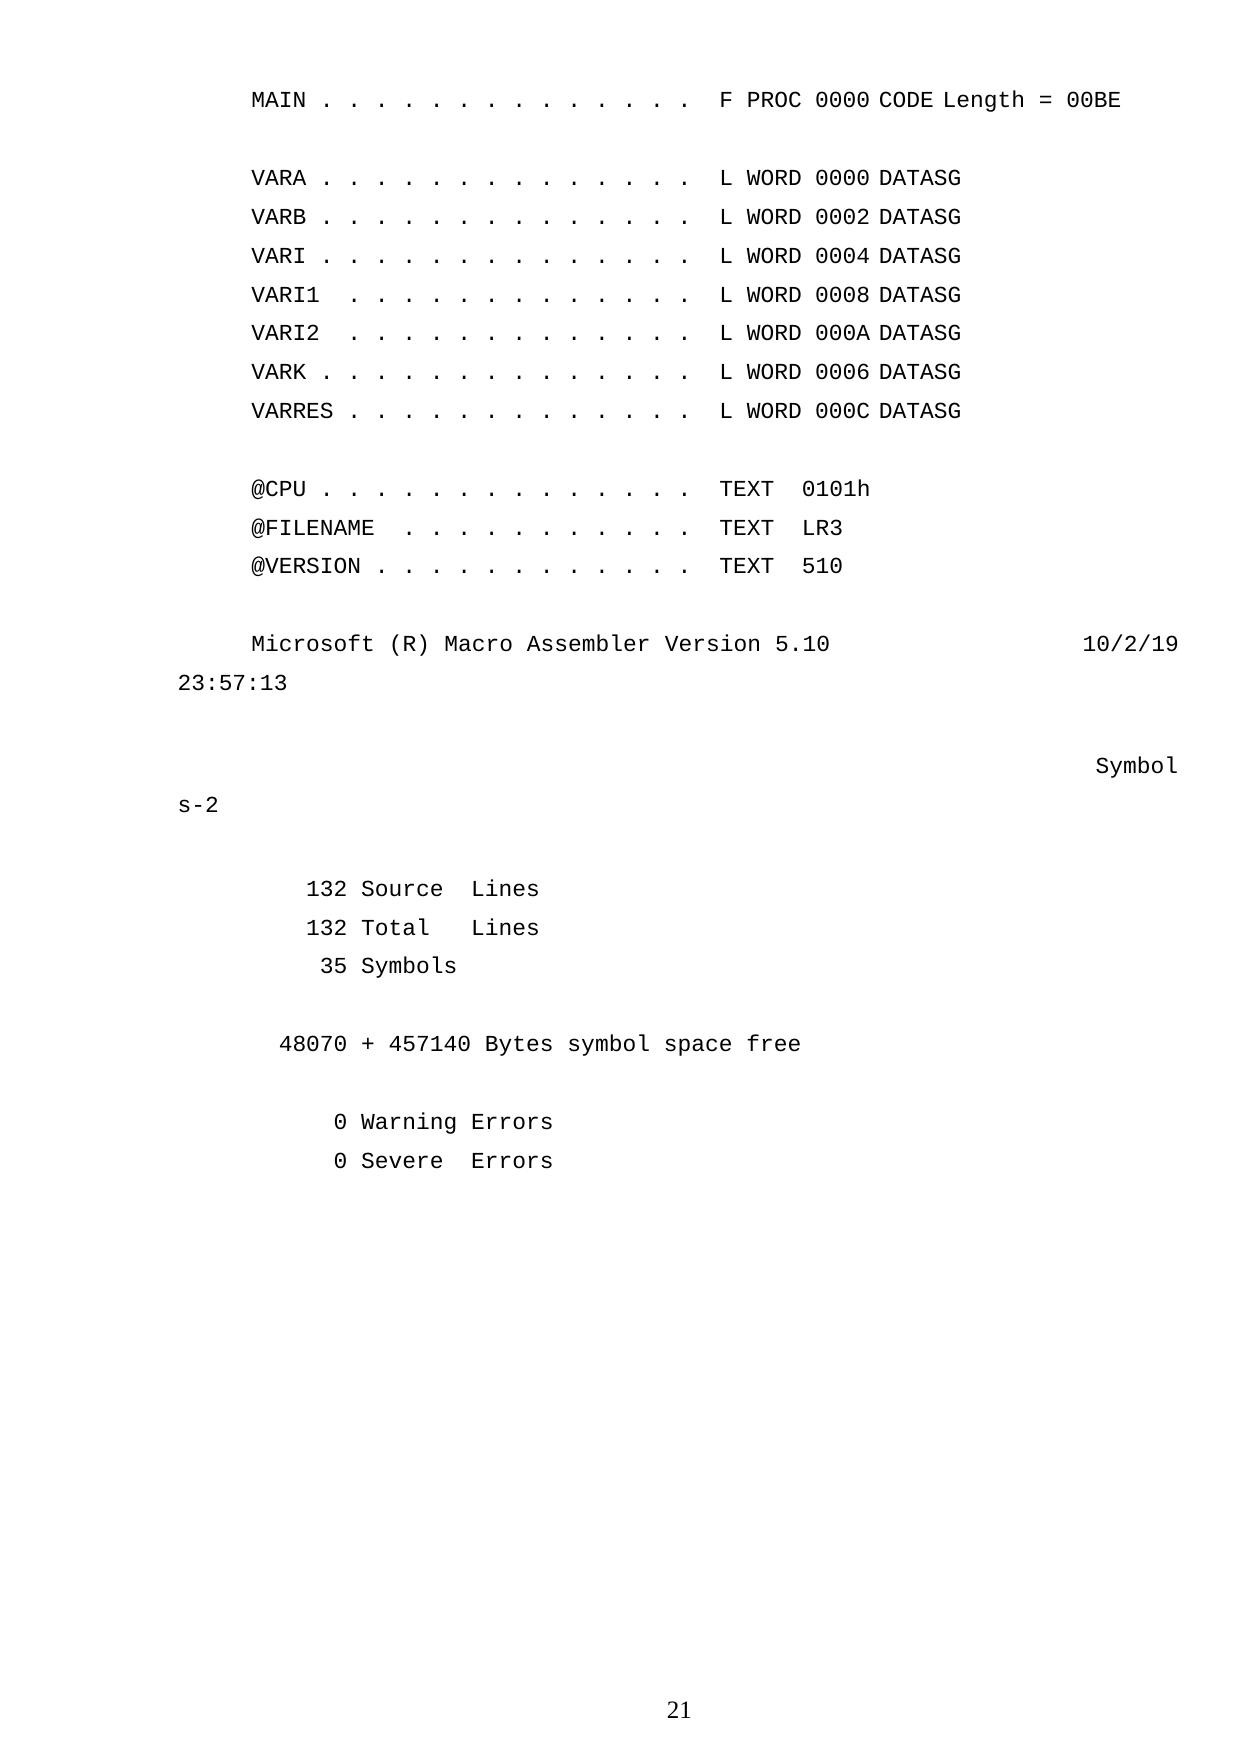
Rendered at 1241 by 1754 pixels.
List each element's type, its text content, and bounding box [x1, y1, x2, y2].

text 132 Source Lines [177, 877, 1181, 903]
text 0 Warning Errors [177, 1110, 1181, 1136]
text 48070 + 457140 Bytes symbol space free [177, 1033, 1181, 1058]
text 132 Total Lines [177, 916, 1181, 942]
text VARI . . . . . . . . . . . . . . L WORD 0004 DATASG [177, 244, 1181, 270]
text VARA . . . . . . . . . . . . . . L WORD 0000 DATASG [177, 166, 1181, 192]
text @FILENAME . . . . . . . . . . . TEXT LR3 [177, 516, 1181, 542]
text 35 Symbols [177, 955, 1181, 981]
text Symbols-2 [177, 755, 1181, 863]
text VARRES . . . . . . . . . . . . . L WORD 000C DATASG [177, 399, 1181, 425]
text VARK . . . . . . . . . . . . . . L WORD 0006 DATASG [177, 361, 1181, 387]
text VARI1 . . . . . . . . . . . . . L WORD 0008 DATASG [177, 283, 1181, 309]
text 0 Severe Errors [177, 1149, 1181, 1175]
text @CPU . . . . . . . . . . . . . . TEXT 0101h [177, 477, 1181, 503]
text @VERSION . . . . . . . . . . . . TEXT 510 [177, 555, 1181, 581]
text MAIN . . . . . . . . . . . . . . F PROC 0000 CODE Length = 00BE [177, 89, 1181, 114]
text Microsoft (R) Macro Assembler Version 5.10 10/2/19 23:57:13 [177, 633, 1181, 741]
text VARB . . . . . . . . . . . . . . L WORD 0002 DATASG [177, 205, 1181, 231]
text VARI2 . . . . . . . . . . . . . L WORD 000A DATASG [177, 322, 1181, 348]
